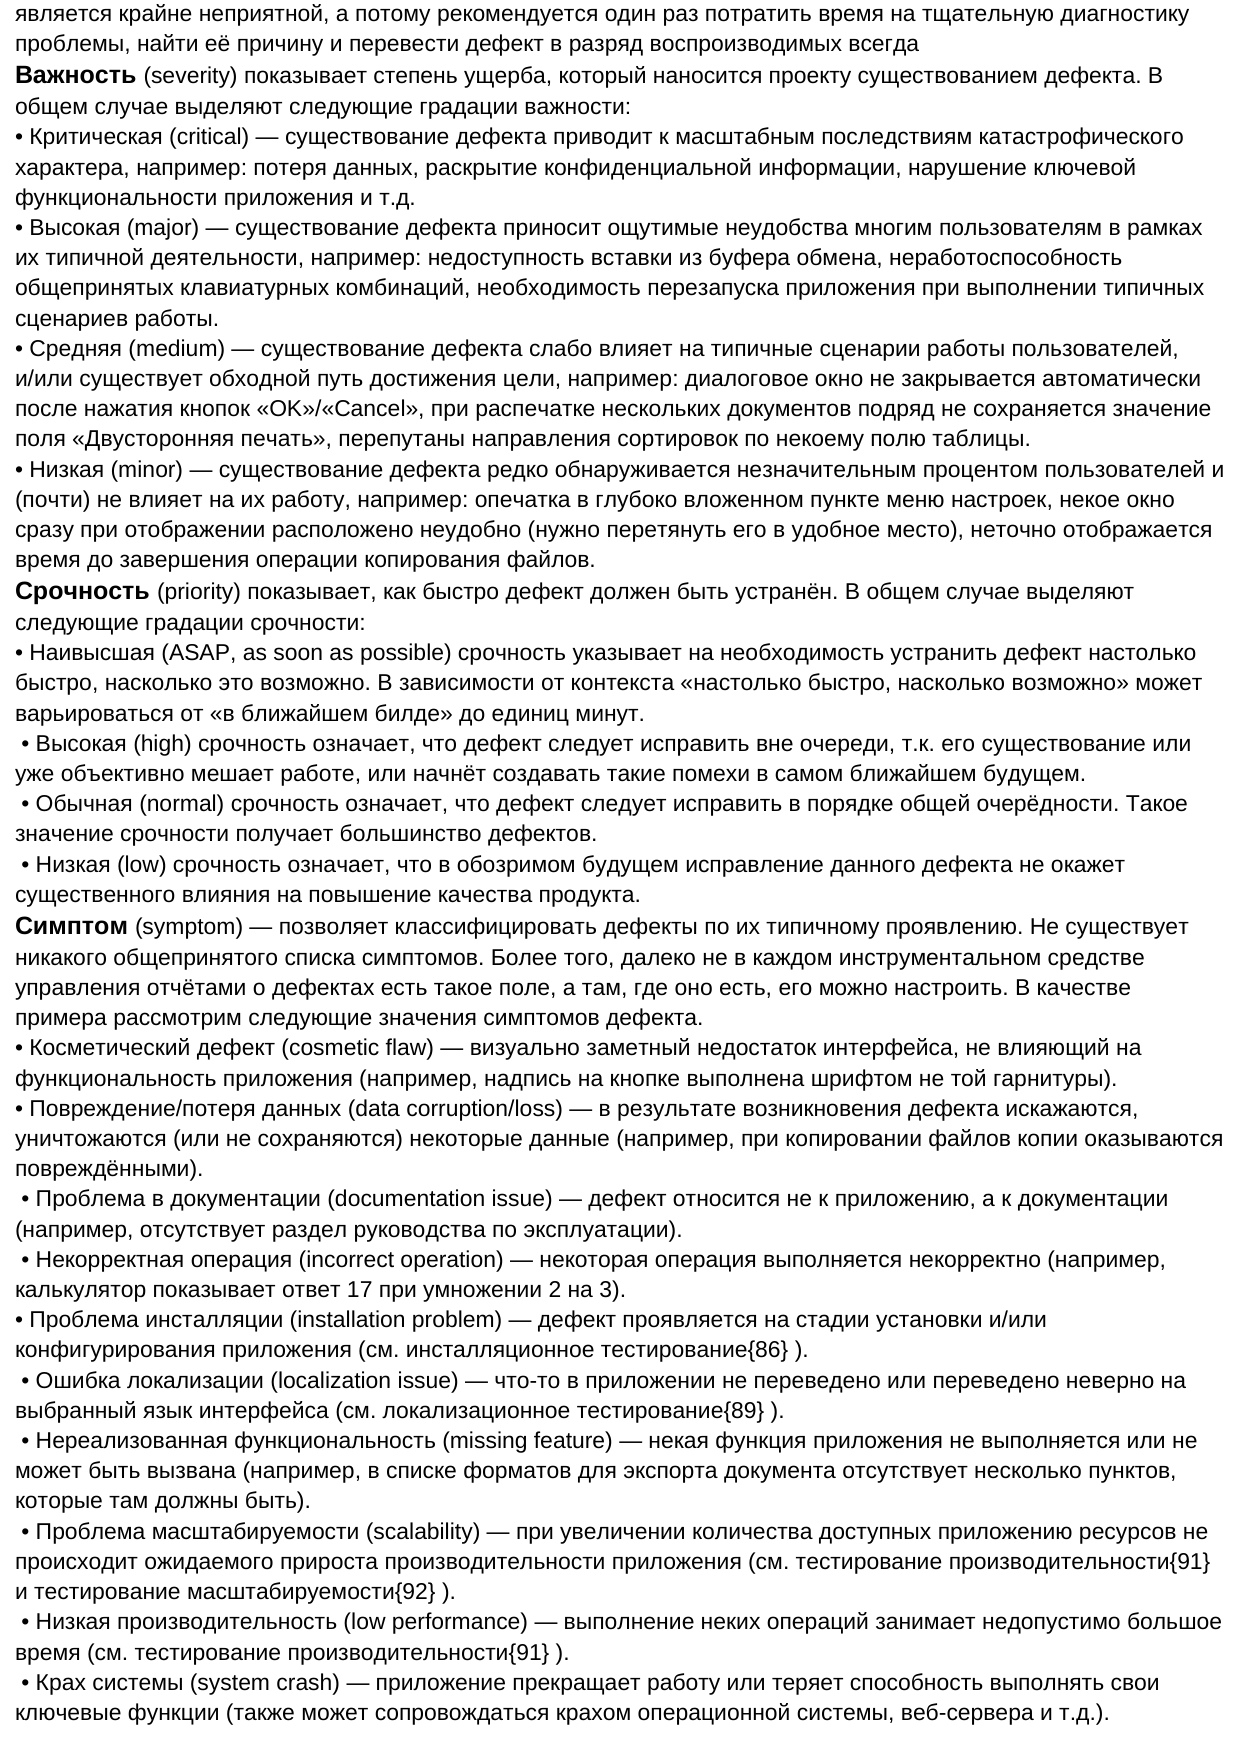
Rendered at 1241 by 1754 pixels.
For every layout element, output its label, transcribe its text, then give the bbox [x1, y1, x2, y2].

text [15, 0, 1227, 57]
text • Наивысшая (ASAP, as soon as possible) срочность указывает на необходимость устранить дефект настолько быстро, насколько это возможно. В зависимости от контекста «настолько быстро, насколько возможно» может варьироваться от «в ближайшем билде» до единиц минут. [15, 639, 1227, 726]
text • Косметический дефект (cosmetic flaw) — визуально заметный недостаток интерфейса, не влияющий на функциональность приложения (например, надпись на кнопке выполнена шрифтом не той гарнитуры). [15, 1034, 1227, 1091]
text Срочность (priority) показывает, как быстро дефект должен быть устранён. В общем случае выделяют следующие градации срочности: [15, 576, 1227, 635]
text • Проблема масштабируемости (scalability) — при увеличении количества доступных приложению ресурсов не происходит ожидаемого прироста производительности приложения (см. тестирование производительности{91} и тестирование масштабируемости{92} ). [15, 1518, 1227, 1604]
text • Низкая (low) срочность означает, что в обозримом будущем исправление данного дефекта не окажет [15, 851, 1227, 877]
text • Проблема инсталляции (installation problem) — дефект проявляется на стадии установки и/или конфигурирования приложения (см. инсталляционное тестирование{86} ). [15, 1306, 1227, 1363]
text • Крах системы (system crash) — приложение прекращает работу или теряет способность выполнять свои ключевые функции (также может сопровождаться крахом операционной системы, веб-сервера и т.д.). [15, 1669, 1227, 1725]
text Симптом (symptom) — позволяет классифицировать дефекты по их типичному проявлению. Не существует никакого общепринятого списка симптомов. Более того, далеко не в каждом инструментальном средстве управления отчётами о дефектах есть такое поле, а там, где оно есть, его можно настроить. В качестве примера рассмотрим следующие значения симптомов дефекта. [15, 911, 1227, 1030]
text • Средняя (medium) — существование дефекта слабо влияет на типичные сценарии работы пользователей, и/или существует обходной путь достижения цели, например: диалоговое окно не закрывается автоматически после нажатия кнопок «OK»/«Cancel», при распечатке нескольких документов подряд не сохраняется значение поля «Двусторонняя печать», перепутаны направления сортировок по некоему полю таблицы. [15, 335, 1227, 452]
text • Проблема в документации (documentation issue) — дефект относится не к приложению, а к документации (например, отсутствует раздел руководства по эксплуатации). [15, 1185, 1227, 1242]
text • Обычная (normal) срочность означает, что дефект следует исправить в порядке общей очерёдности. Такое значение срочности получает большинство дефектов. [15, 790, 1227, 847]
text • Нереализованная функциональность (missing feature) — некая функция приложения не выполняется или не может быть вызвана (например, в списке форматов для экспорта документа отсутствует несколько пунктов, которые там должны быть). [15, 1427, 1227, 1514]
text • Высокая (major) — существование дефекта приносит ощутимые неудобства многим пользователям в рамках их типичной деятельности, например: недоступность вставки из буфера обмена, неработоспособность общепринятых клавиатурных комбинаций, необходимость перезапуска приложения при выполнении типичных сценариев работы. [15, 214, 1227, 331]
text • Ошибка локализации (localization issue) — что-то в приложении не переведено или переведено неверно на выбранный язык интерфейса (см. локализационное тестирование{89} ). [15, 1367, 1227, 1423]
text существенного влияния на повышение качества продукта. [15, 881, 1227, 907]
text • Некорректная операция (incorrect operation) — некоторая операция выполняется некорректно (например, калькулятор показывает ответ 17 при умножении 2 на 3). [15, 1246, 1227, 1302]
text Важность (severity) показывает степень ущерба, который наносится проекту существованием дефекта. В общем случае выделяют следующие градации важности: [15, 60, 1227, 119]
text • Повреждение/потеря данных (data corruption/loss) — в результате возникновения дефекта искажаются, уничтожаются (или не сохраняются) некоторые данные (например, при копировании файлов копии оказываются повреждёнными). [15, 1095, 1227, 1181]
text • Критическая (critical) — существование дефекта приводит к масштабным последствиям катастрофического характера, например: потеря данных, раскрытие конфиденциальной информации, нарушение ключевой функциональности приложения и т.д. [15, 123, 1227, 210]
text • Низкая производительность (low performance) — выполнение неких операций занимает недопустимо большое время (см. тестирование производительности{91} ). [15, 1608, 1227, 1665]
text • Высокая (high) срочность означает, что дефект следует исправить вне очереди, т.к. его существование или уже объективно мешает работе, или начнёт создавать такие помехи в самом ближайшем будущем. [15, 730, 1227, 786]
text • Низкая (minor) — существование дефекта редко обнаруживается незначительным процентом пользователей и (почти) не влияет на их работу, например: опечатка в глубоко вложенном пункте меню настроек, некое окно сразу при отображении расположено неудобно (нужно перетянуть его в удобное место), неточно отображается время до завершения операции копирования файлов. [15, 456, 1227, 572]
